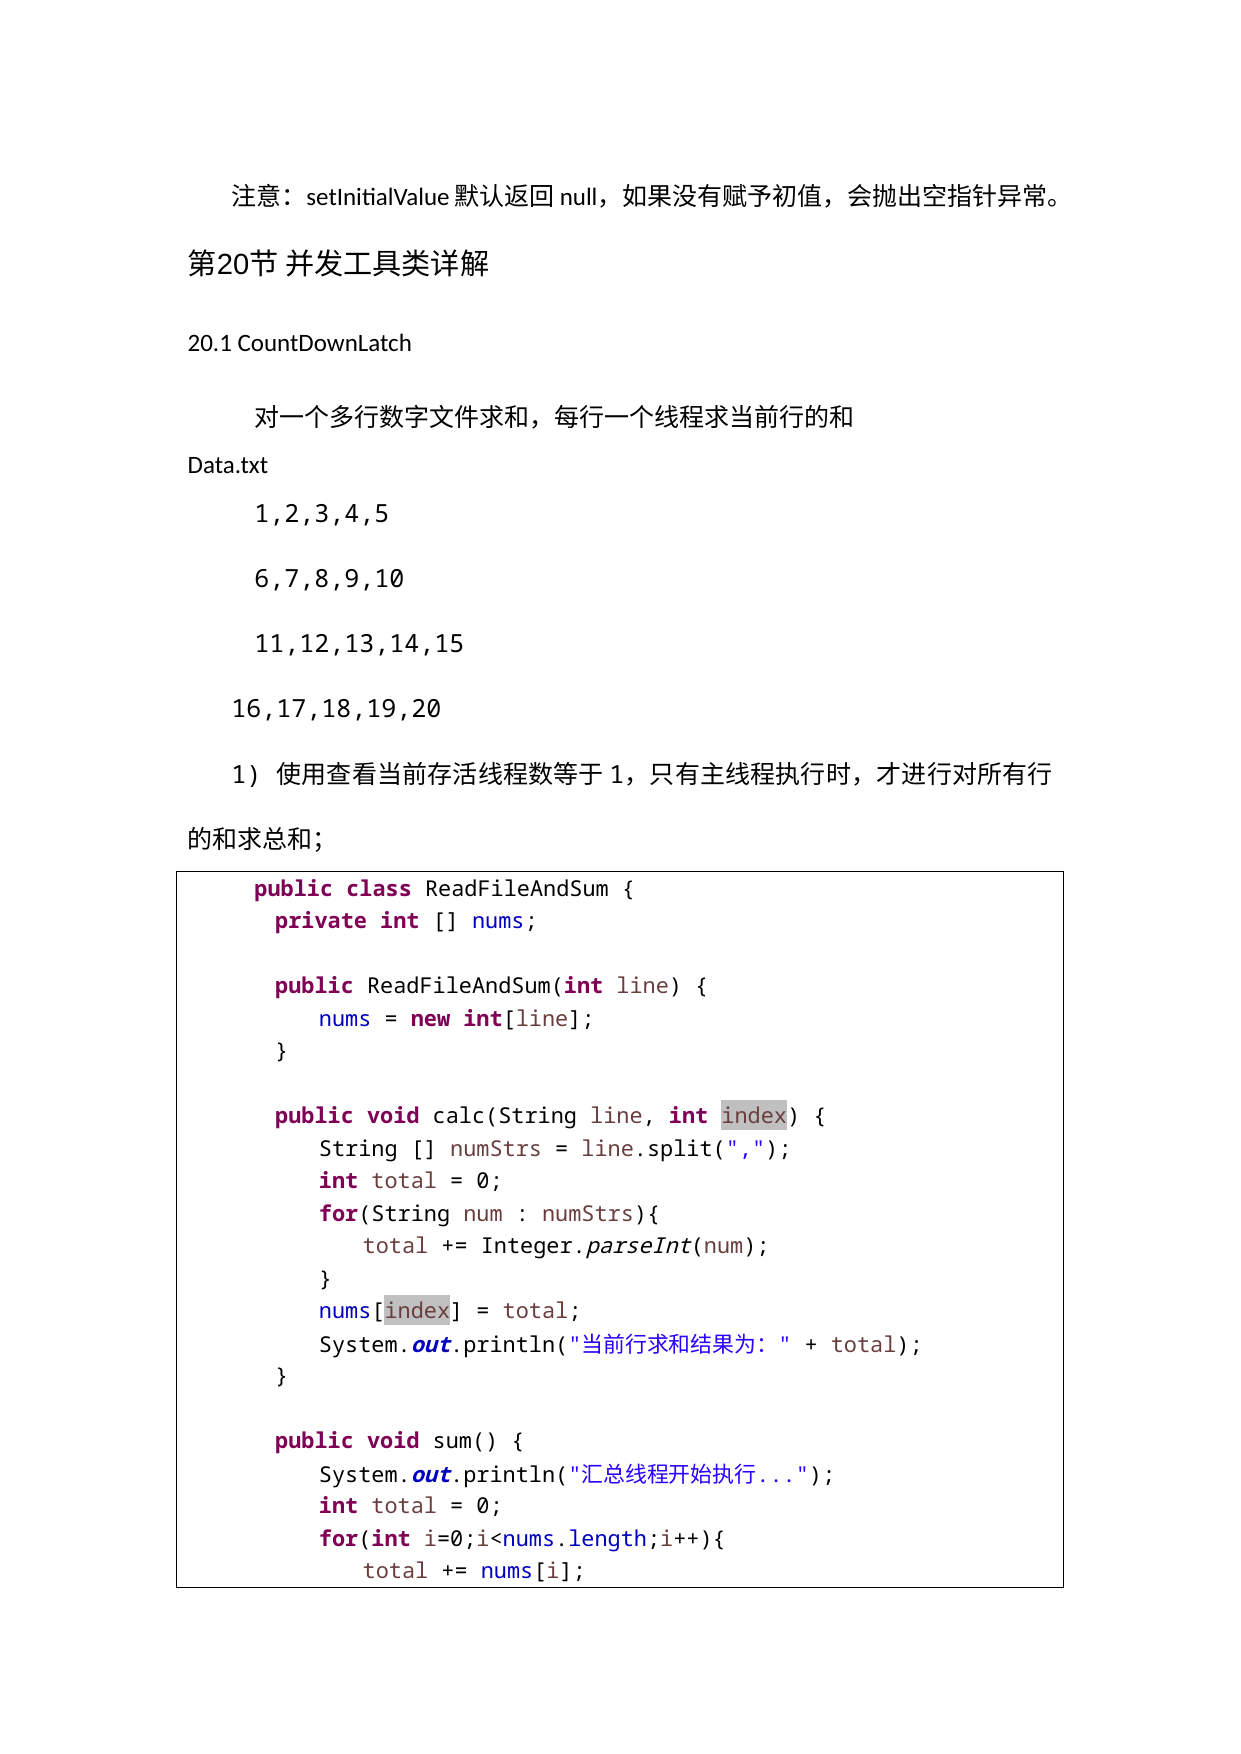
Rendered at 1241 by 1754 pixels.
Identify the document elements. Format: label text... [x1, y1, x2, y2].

text 11,12,13,14,15 [187, 611, 1053, 676]
text 1,2,3,4,5 [187, 481, 1053, 546]
list 16,17,18,19,20 [187, 676, 1053, 741]
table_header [177, 872, 1063, 1587]
text 6,7,8,9,10 [187, 546, 1053, 611]
subtitle 20.1 CountDownLatch [187, 327, 1053, 359]
list Data.txt [187, 448, 1053, 481]
list 注意：setInitialValue默认返回null，如果没有赋予初值，会抛出空指针异常。 [187, 162, 1053, 227]
subtitle 并发工具类详解 [187, 229, 1053, 294]
list 使用查看当前存活线程数等于1，只有主线程执行时，才进行对所有行的和求总和； [187, 741, 1053, 871]
text 对一个多行数字文件求和，每行一个线程求当前行的和 [187, 383, 1053, 448]
